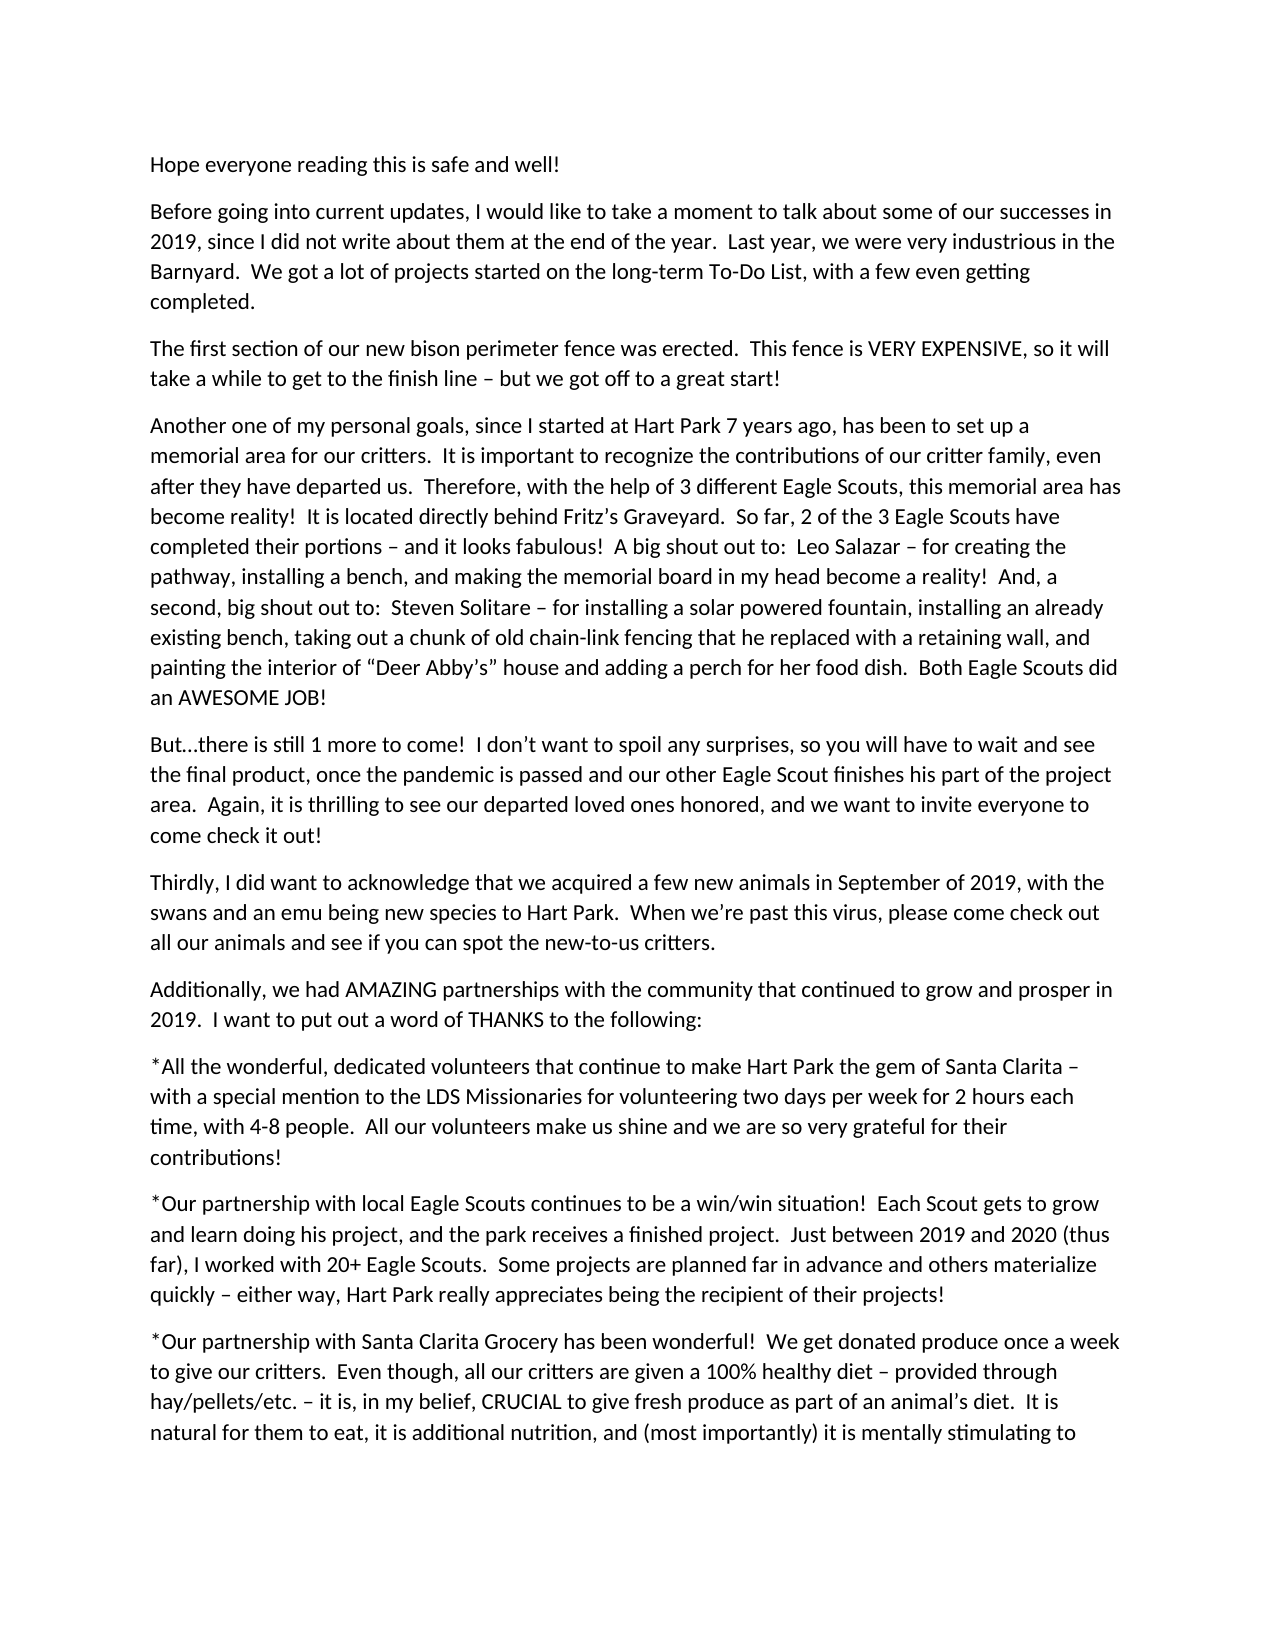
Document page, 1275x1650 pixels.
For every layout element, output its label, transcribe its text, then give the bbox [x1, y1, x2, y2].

text *All the wonderful, dedicated volunteers that continue to make Hart Park the gem of Santa Clarita – with a special mention to the LDS Missionaries for volunteering two days per week for 2 hours each time, with 4-8 people. All our volunteers make us shine and we are so very grateful for their contributions! [150, 1052, 1125, 1171]
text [150, 1327, 1125, 1446]
text Before going into current updates, I would like to take a moment to talk about some of our successes in 2019, since I did not write about them at the end of the year. Last year, we were very industrious in the Barnyard. We got a lot of projects started on the long-term To-Do List, with a few even getting completed. [150, 197, 1125, 316]
text Thirdly, I did want to acknowledge that we acquired a few new animals in September of 2019, with the swans and an emu being new species to Hart Park. When we’re past this virus, please come check out all our animals and see if you can spot the new-to-us critters. [150, 868, 1125, 956]
text The first section of our new bison perimeter fence was erected. This fence is VERY EXPENSIVE, so it will take a while to get to the finish line – but we got off to a great start! [150, 334, 1125, 393]
text Additionally, we had AMAZING partnerships with the community that continued to grow and prosper in 2019. I want to put out a word of THANKS to the following: [150, 975, 1125, 1033]
text But…there is still 1 more to come! I don’t want to spoil any surprises, so you will have to wait and see the final product, once the pandemic is passed and our other Eagle Scout finishes his part of the project area. Again, it is thrilling to see our departed loved ones honored, and we want to invite everyone to come check it out! [150, 730, 1125, 849]
text Another one of my personal goals, since I started at Hart Park 7 years ago, has been to set up a memorial area for our critters. It is important to recognize the contributions of our critter family, even after they have departed us. Therefore, with the help of 3 different Eagle Scouts, this memorial area has become reality! It is located directly behind Fritz’s Graveyard. So far, 2 of the 3 Eagle Scouts have completed their portions – and it looks fabulous! A big shout out to: Leo Salazar – for creating the pathway, installing a bench, and making the memorial board in my head become a reality! And, a second, big shout out to: Steven Solitare – for installing a solar powered fountain, installing an already existing bench, taking out a chunk of old chain-link fencing that he replaced with a retaining wall, and painting the interior of “Deer Abby’s” house and adding a perch for her food dish. Both Eagle Scouts did an AWESOME JOB! [150, 411, 1125, 711]
text *Our partnership with local Eagle Scouts continues to be a win/win situation! Each Scout gets to grow and learn doing his project, and the park receives a finished project. Just between 2019 and 2020 (thus far), I worked with 20+ Eagle Scouts. Some projects are planned far in advance and others materialize quickly – either way, Hart Park really appreciates being the recipient of their projects! [150, 1189, 1125, 1308]
text Hope everyone reading this is safe and well! [150, 150, 1125, 178]
